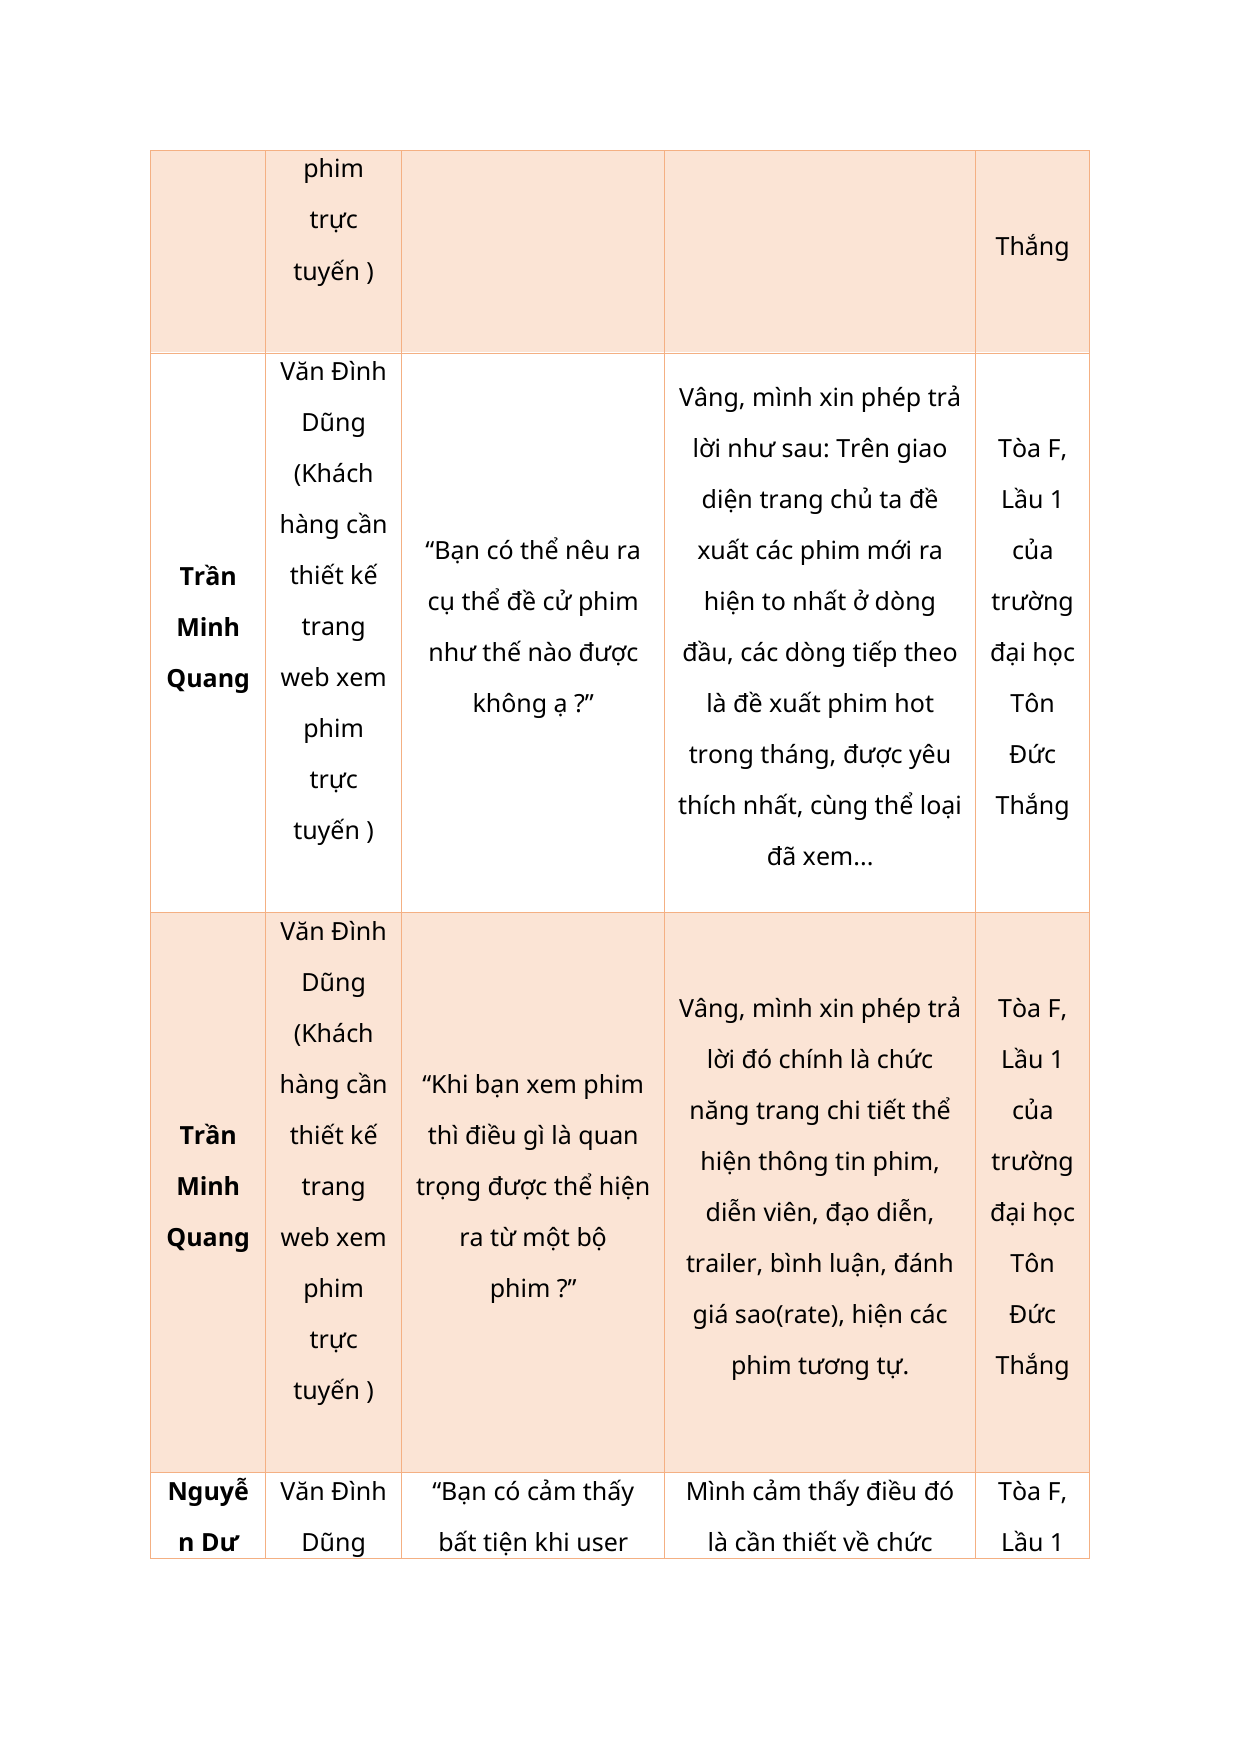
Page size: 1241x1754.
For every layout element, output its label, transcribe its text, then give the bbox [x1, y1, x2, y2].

table_cell “Bạn có thể nêu ra cụ thể đề cử phim như thế nào được không ạ ?” [402, 354, 664, 912]
table_cell Trần Minh Quang [151, 913, 265, 1472]
table_cell Văn Đình Dũng (Khách hàng cần thiết kế trang web xem phim trực tuyến ) [266, 354, 401, 912]
table_cell Tòa F, Lầu 1 của trường đại học Tôn Đức Thắng [976, 913, 1089, 1472]
table_cell Tòa F, Lầu 1 của trường đại học Tôn Đức Thắng [976, 354, 1089, 912]
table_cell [266, 151, 401, 352]
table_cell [402, 151, 664, 352]
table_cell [402, 1473, 664, 1558]
table_cell Trần Minh Quang [151, 354, 265, 912]
table_cell Vâng, mình xin phép trả lời đó chính là chức năng trang chi tiết thể hiện thông tin phim, diễn viên, đạo diễn, trailer, bình luận, đánh giá sao(rate), hiện các phim tương tự. [665, 913, 975, 1472]
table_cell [976, 1473, 1089, 1558]
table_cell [151, 1473, 265, 1558]
table_cell “Khi bạn xem phim thì điều gì là quan trọng được thể hiện ra từ một bộ phim ?” [402, 913, 664, 1472]
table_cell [151, 151, 265, 352]
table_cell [266, 1473, 401, 1558]
table_cell Văn Đình Dũng (Khách hàng cần thiết kế trang web xem phim trực tuyến ) [266, 913, 401, 1472]
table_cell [665, 151, 975, 352]
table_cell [665, 1473, 975, 1558]
table_cell Vâng, mình xin phép trả lời như sau: Trên giao diện trang chủ ta đề xuất các phim mới ra hiện to nhất ở dòng đầu, các dòng tiếp theo là đề xuất phim hot trong tháng, được yêu thích nhất, cùng thể loại đã xem... [665, 354, 975, 912]
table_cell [976, 151, 1089, 352]
